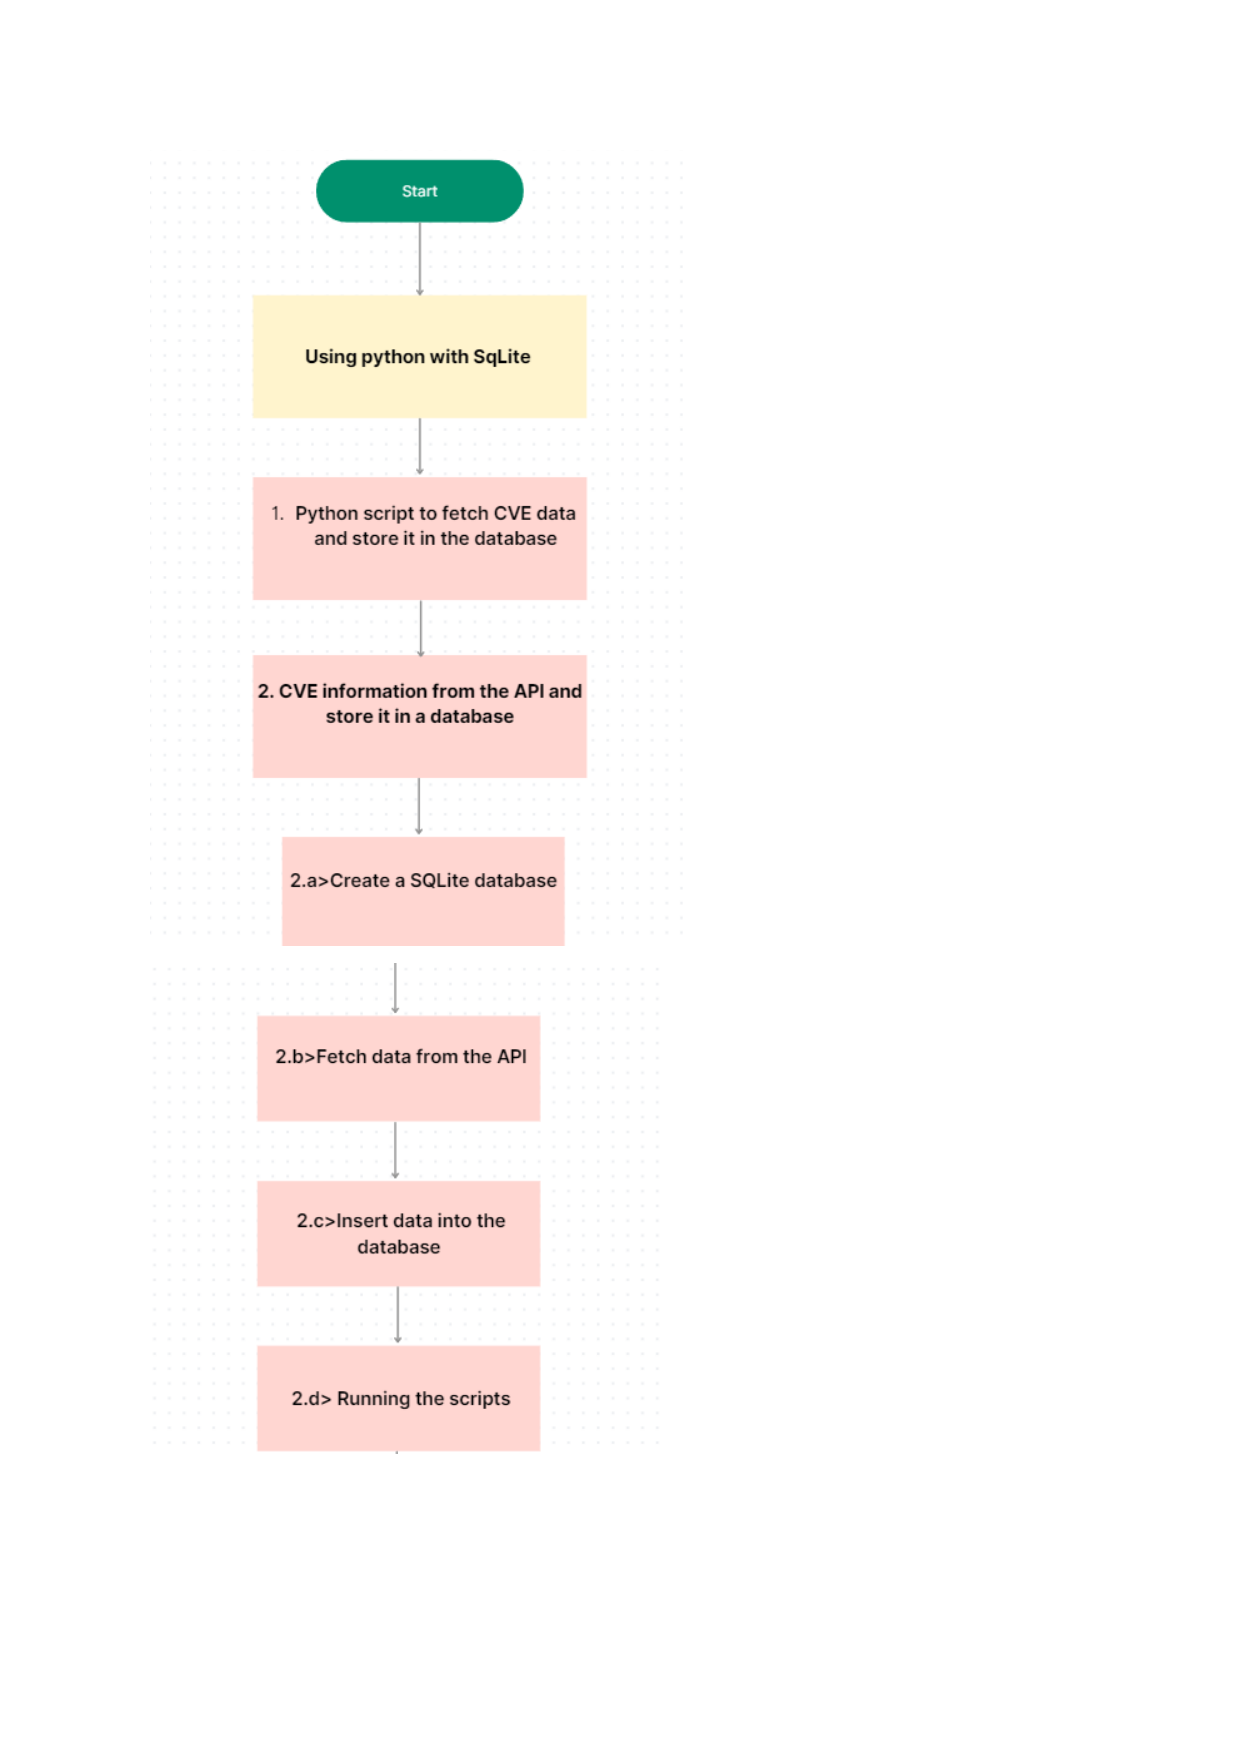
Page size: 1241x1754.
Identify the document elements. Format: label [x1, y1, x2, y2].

picture [150, 963, 665, 1454]
picture [150, 150, 684, 946]
